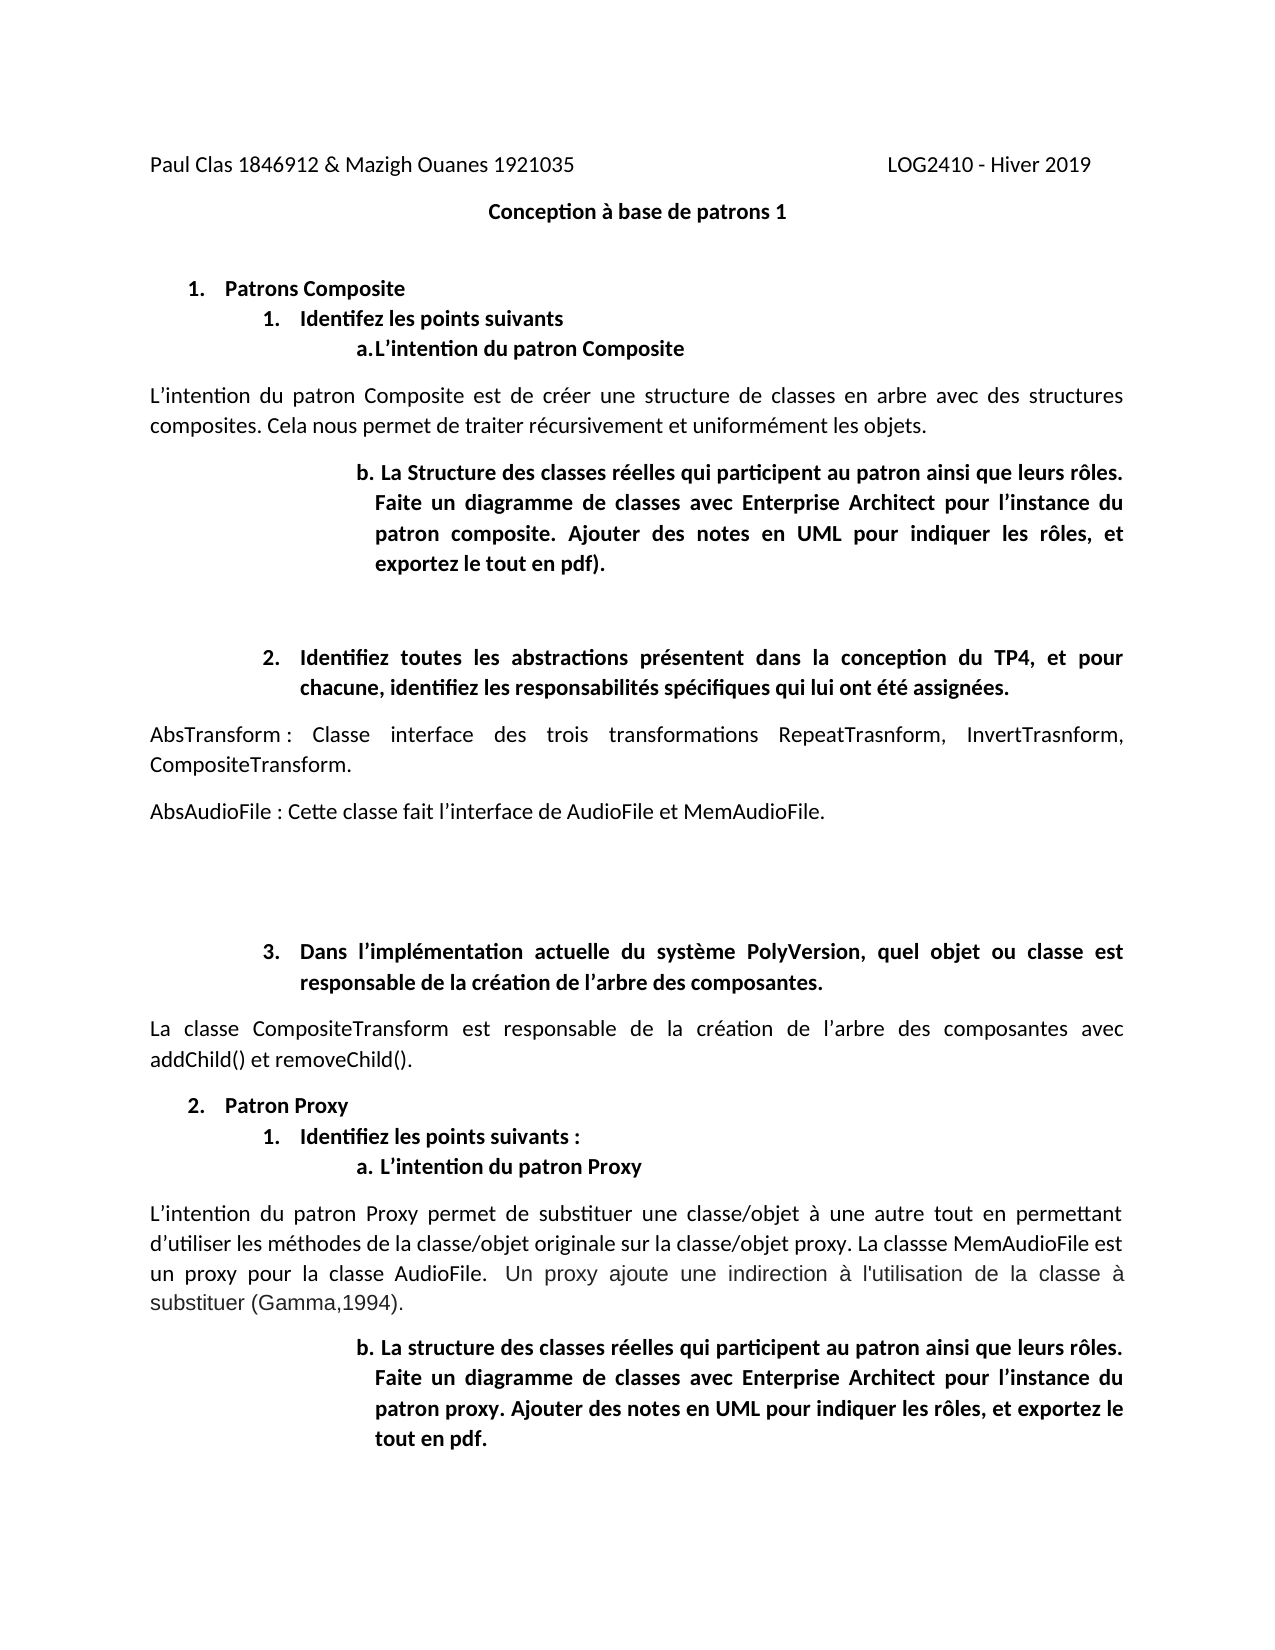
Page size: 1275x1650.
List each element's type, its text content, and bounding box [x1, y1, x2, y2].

text L’intention du patron Proxy permet de substituer une classe/objet à une autre tout en permettant d’utiliser les méthodes de la classe/objet originale sur la classe/objet proxy. La classse MemAudioFile est un proxy pour la classe AudioFile. Un proxy ajoute une indirection à l'utilisation de la classe à substituer (Gamma,1994). [150, 1199, 1125, 1314]
list Identifiez toutes les abstractions présentent dans la conception du TP4, et pour chacune, identifiez les responsabilités spécifiques qui lui ont été assignées. [262, 643, 1125, 701]
list Dans l’implémentation actuelle du système PolyVersion, quel objet ou classe est responsable de la création de l’arbre des composantes. [262, 937, 1125, 996]
text AbsAudioFile : Cette classe fait l’interface de AudioFile et MemAudioFile. [150, 797, 1125, 825]
list L’intention du patron Composite [356, 334, 1125, 362]
list La structure des classes réelles qui participent au patron ainsi que leurs rôles. Faite un diagramme de classes avec Enterprise Architect pour l’instance du patron proxy. Ajouter des notes en UML pour indiquer les rôles, et exportez le tout en pdf. [356, 1333, 1125, 1452]
list Identifez les points suivants [262, 304, 1125, 332]
text L’intention du patron Composite est de créer une structure de classes en arbre avec des structures composites. Cela nous permet de traiter récursivement et uniformément les objets. [150, 381, 1125, 439]
list L’intention du patron Proxy [356, 1152, 1125, 1180]
text La classe CompositeTransform est responsable de la création de l’arbre des composantes avec addChild() et removeChild(). [150, 1014, 1125, 1073]
text AbsTransform : Classe interface des trois transformations RepeatTrasnform, InvertTrasnform, CompositeTransform. [150, 720, 1125, 778]
text Paul Clas 1846912 & Mazigh Ouanes 1921035 LOG2410 - Hiver 2019 [150, 150, 1125, 178]
list Patron Proxy [187, 1092, 1125, 1120]
text Conception à base de patrons 1 [150, 197, 1125, 225]
list Identifiez les points suivants : [262, 1122, 1125, 1150]
list La Structure des classes réelles qui participent au patron ainsi que leurs rôles. Faite un diagramme de classes avec Enterprise Architect pour l’instance du patron composite. Ajouter des notes en UML pour indiquer les rôles, et exportez le tout en pdf). [356, 458, 1125, 577]
list Patrons Composite [187, 274, 1125, 302]
